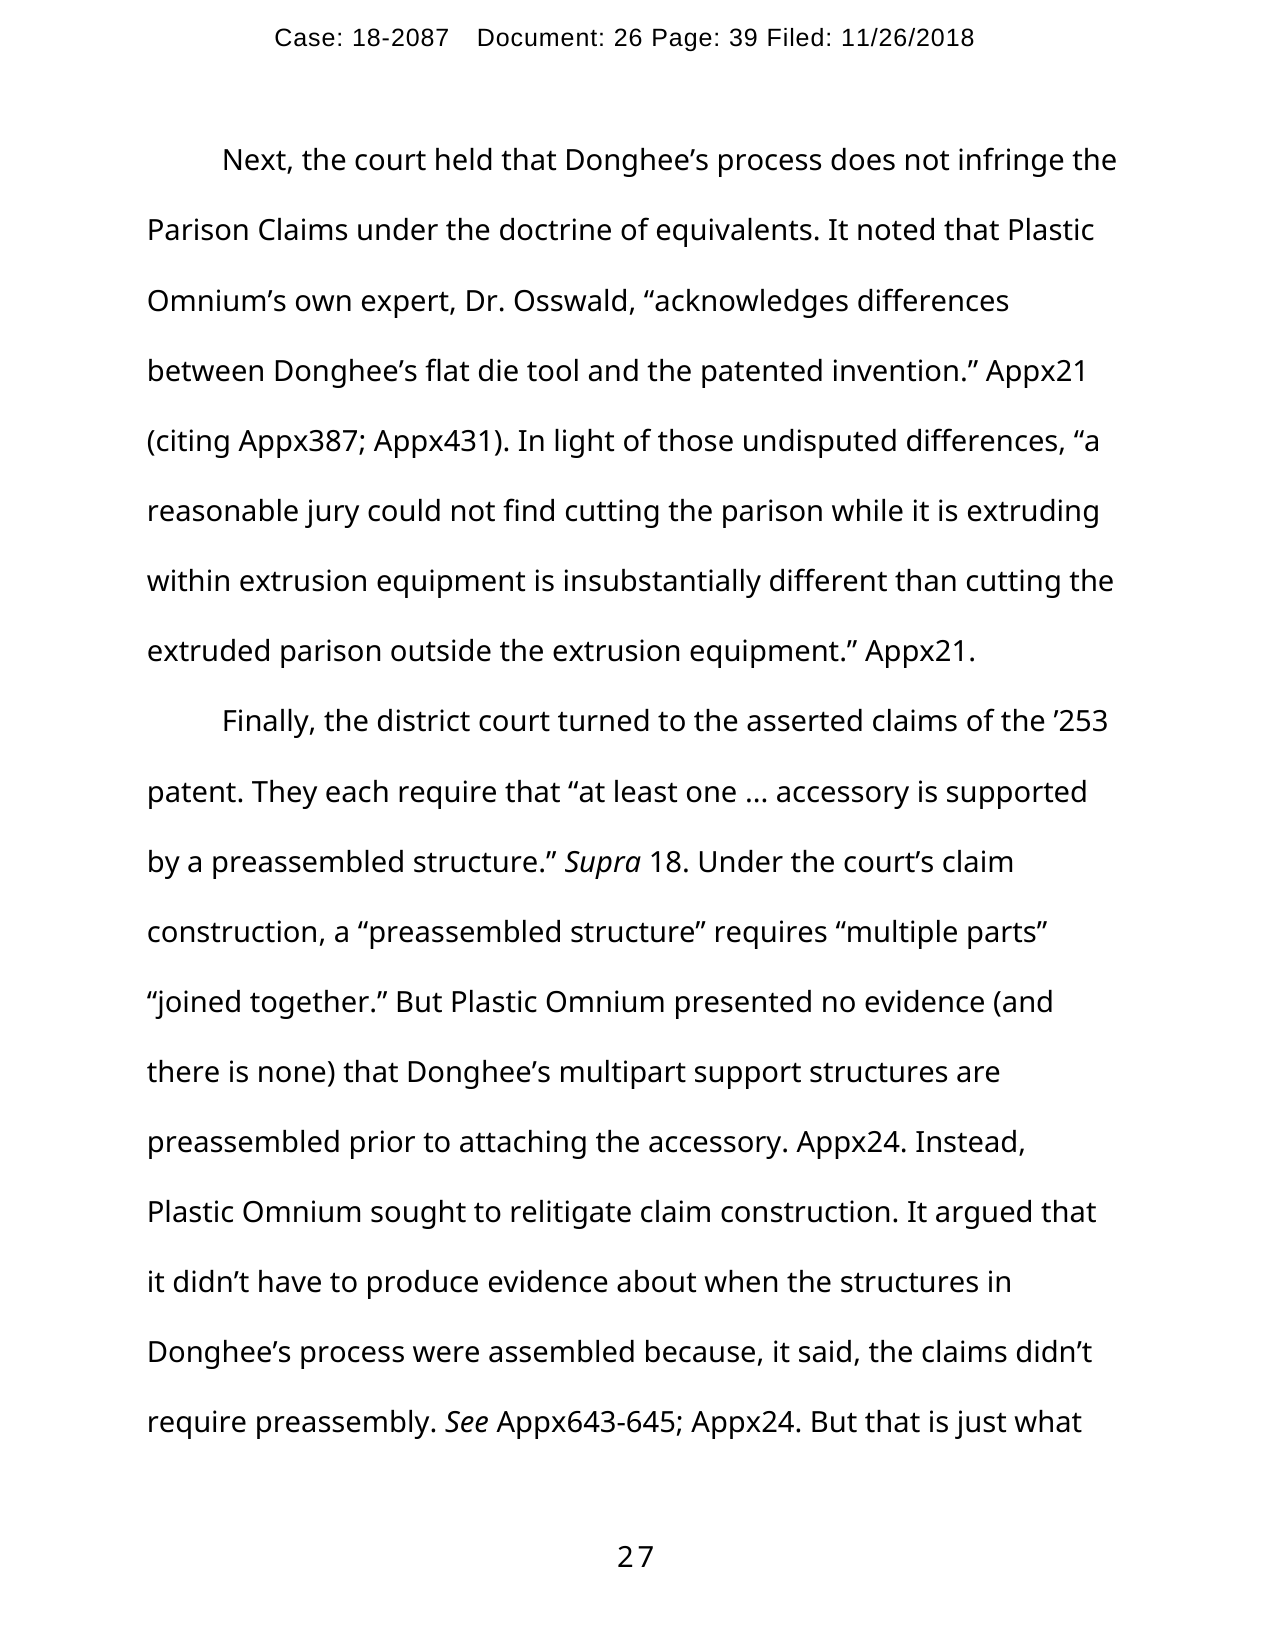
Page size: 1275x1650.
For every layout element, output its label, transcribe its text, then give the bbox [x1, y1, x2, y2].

text Next, the court held that Donghee’s process does not infringe the Parison Claims under the doctrine of equivalents. It noted that Plastic Omnium’s own expert, Dr. Osswald, “acknowledges differences between Donghee’s flat die tool and the patented invention.” Appx21 (citing Appx387; Appx431). In light of those undisputed differences, “a reasonable jury could not find cutting the parison while it is extruding within extrusion equipment is insubstantially different than cutting the extruded parison outside the extrusion equipment.” Appx21. [147, 115, 1124, 676]
text Finally, the district court turned to the asserted claims of the ’253 patent. They each require that “at least one ... accessory is supported by a preassembled structure.” Supra 18. Under the court’s claim construction, a “preassembled structure” requires “multiple parts” “joined together.” But Plastic Omnium presented no evidence (and there is none) that Donghee’s multipart support structures are preassembled prior to attaching the accessory. Appx24. Instead, Plastic Omnium sought to relitigate claim construction. It argued that it didn’t have to produce evidence about when the structures in Donghee’s process were assembled because, it said, the claims didn’t require preassembly. See Appx643-645; Appx24. But that is just what [147, 676, 1117, 1447]
text Case: 18-2087 Document: 26 Page: 39 Filed: 11/26/2018 [274, 24, 1124, 52]
text 27 [147, 1540, 1124, 1574]
